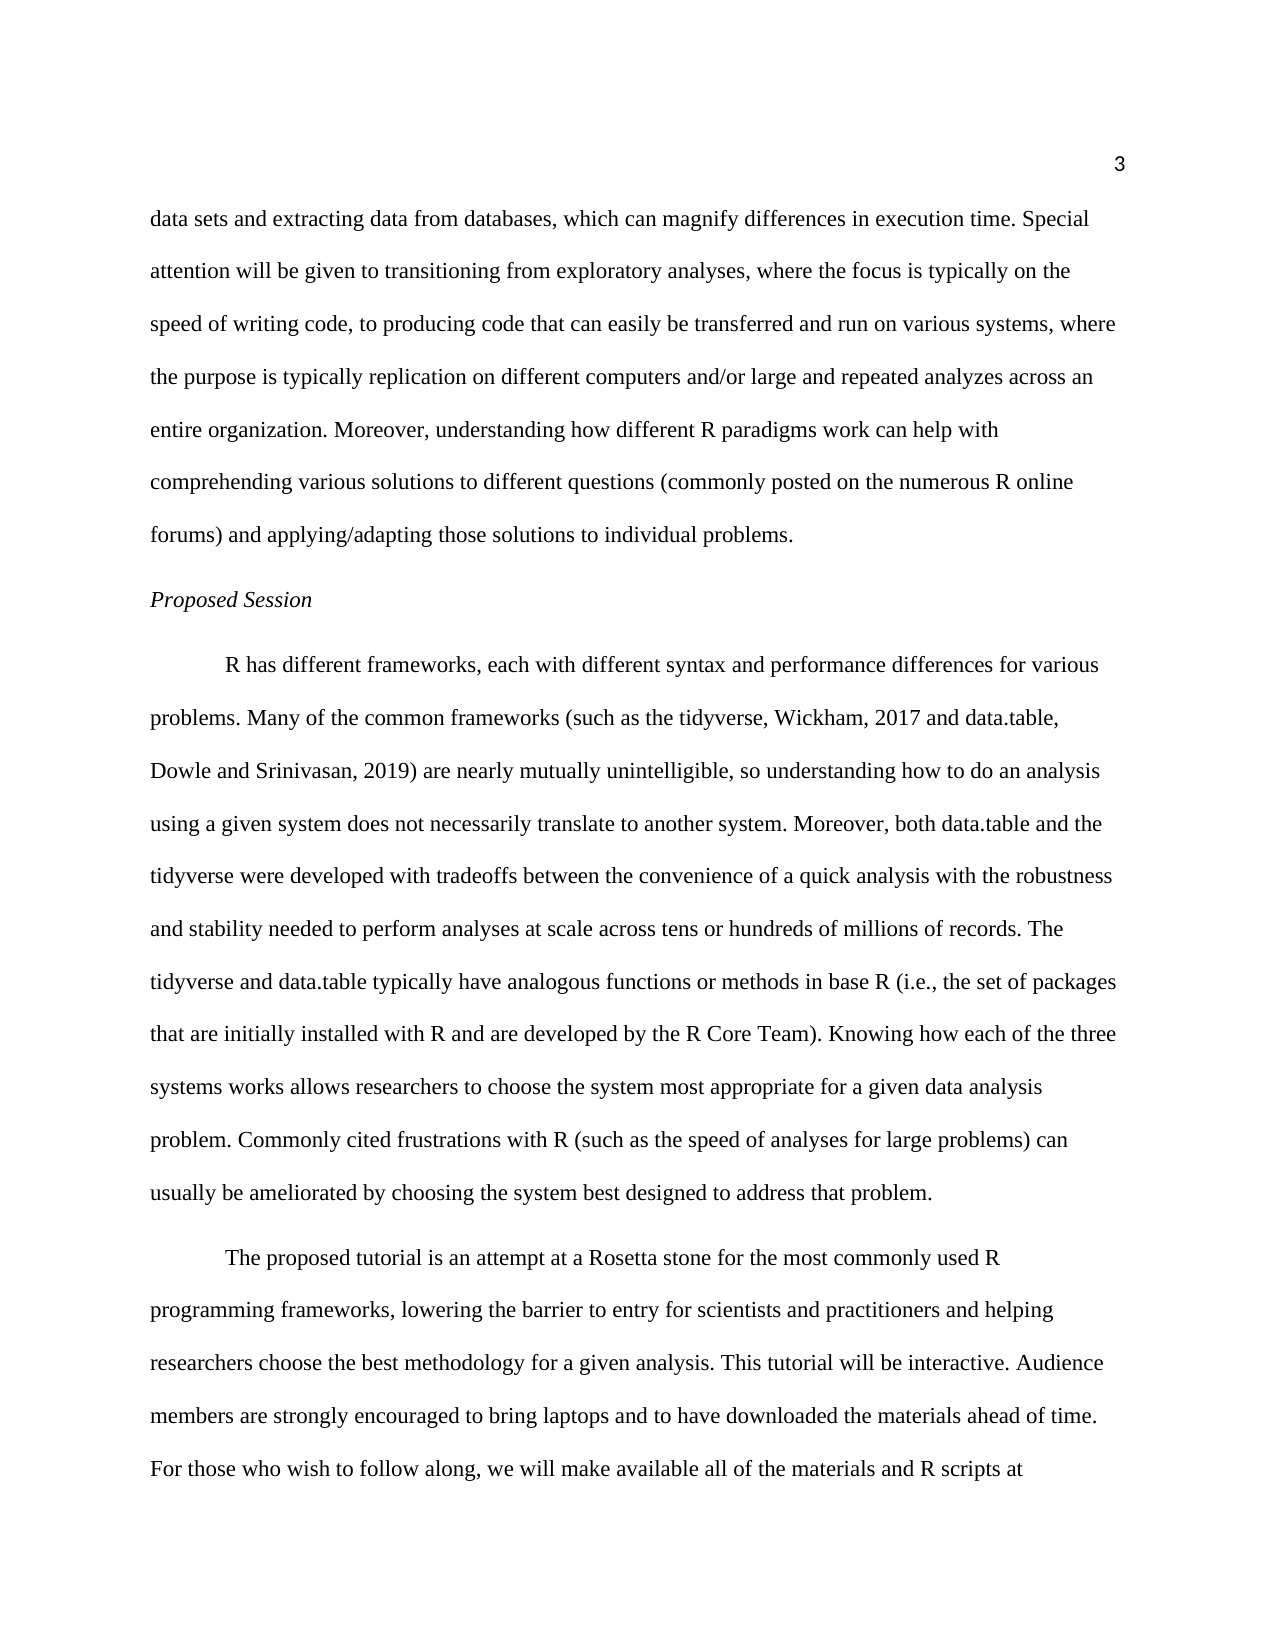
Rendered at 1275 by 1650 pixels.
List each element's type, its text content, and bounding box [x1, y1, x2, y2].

text Proposed Session [150, 586, 1125, 613]
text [150, 1244, 1125, 1481]
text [150, 205, 1125, 547]
text R has different frameworks, each with different syntax and performance differences for various problems. Many of the common frameworks (such as the tidyverse, Wickham, 2017 and data.table, Dowle and Srinivasan, 2019) are nearly mutually unintelligible, so understanding how to do an analysis using a given system does not necessarily translate to another system. Moreover, both data.table and the tidyverse were developed with tradeoffs between the convenience of a quick analysis with the robustness and stability needed to perform analyses at scale across tens or hundreds of millions of records. The tidyverse and data.table typically have analogous functions or methods in base R (i.e., the set of packages that are initially installed with R and are developed by the R Core Team). Knowing how each of the three systems works allows researchers to choose the system most appropriate for a given data analysis problem. Commonly cited frustrations with R (such as the speed of analyses for large problems) can usually be ameliorated by choosing the system best designed to address that problem. [150, 651, 1125, 1205]
